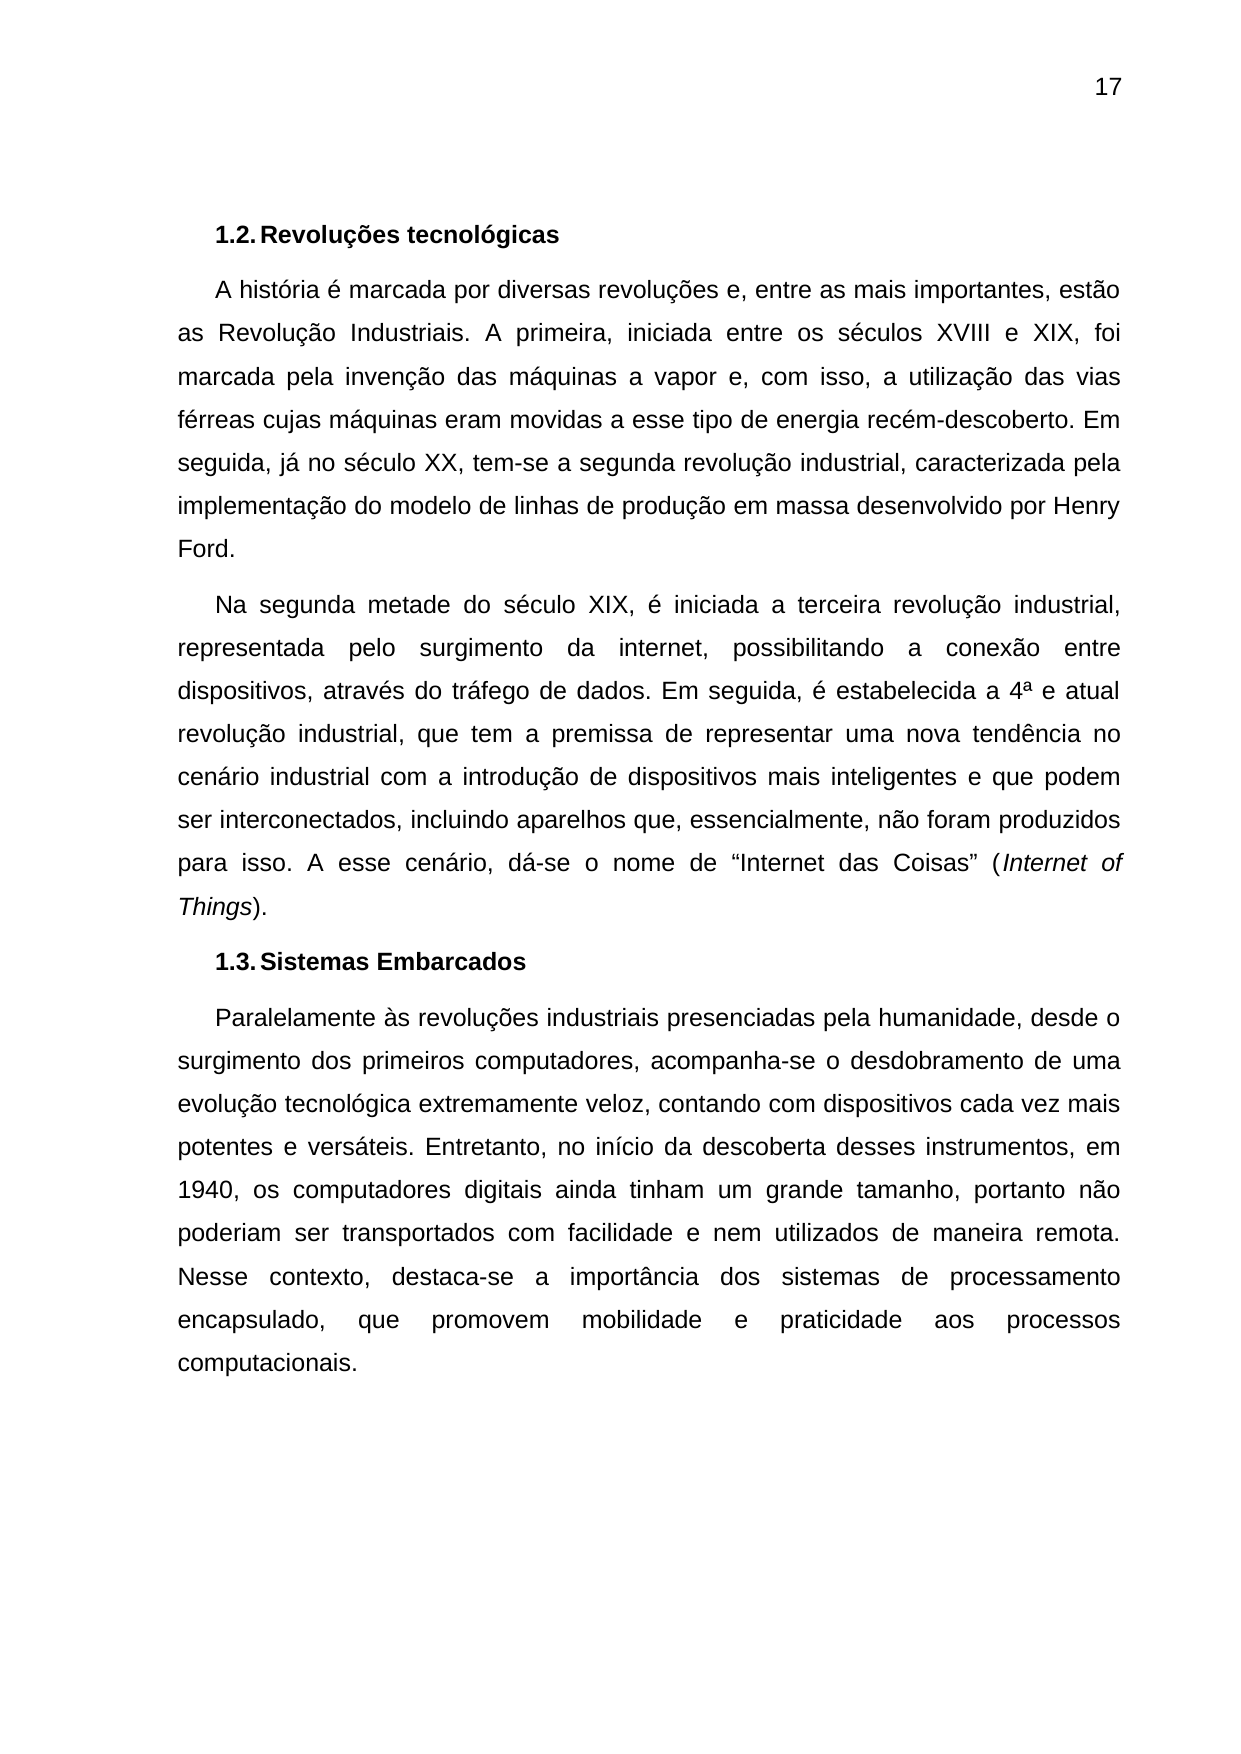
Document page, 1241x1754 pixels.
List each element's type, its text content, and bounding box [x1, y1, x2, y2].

text Paralelamente às revoluções industriais presenciadas pela humanidade, desde o surgimento dos primeiros computadores, acompanha-se o desdobramento de uma evolução tecnológica extremamente veloz, contando com dispositivos cada vez mais potentes e versáteis. Entretanto, no início da descoberta desses instrumentos, em 1940, os computadores digitais ainda tinham um grande tamanho, portanto não poderiam ser transportados com facilidade e nem utilizados de maneira remota. Nesse contexto, destaca-se a importância dos sistemas de processamento encapsulado, que promovem mobilidade e praticidade aos processos computacionais. [177, 1003, 1122, 1377]
text Na segunda metade do século XIX, é iniciada a terceira revolução industrial, representada pelo surgimento da internet, possibilitando a conexão entre dispositivos, através do tráfego de dados. Em seguida, é estabelecida a 4ª e atual revolução industrial, que tem a premissa de representar uma nova tendência no cenário industrial com a introdução de dispositivos mais inteligentes e que podem ser interconectados, incluindo aparelhos que, essencialmente, não foram produzidos para isso. A esse cenário, dá-se o nome de “Internet das Coisas” (Internet of Things). [177, 590, 1122, 920]
list Revoluções tecnológicas [215, 220, 1122, 248]
text A história é marcada por diversas revoluções e, entre as mais importantes, estão as Revolução Industriais. A primeira, iniciada entre os séculos XVIII e XIX, foi marcada pela invenção das máquinas a vapor e, com isso, a utilização das vias férreas cujas máquinas eram movidas a esse tipo de energia recém-descoberto. Em seguida, já no século XX, tem-se a segunda revolução industrial, caracterizada pela implementação do modelo de linhas de produção em massa desenvolvido por Henry Ford. [177, 275, 1122, 563]
list Sistemas Embarcados [215, 947, 1122, 976]
